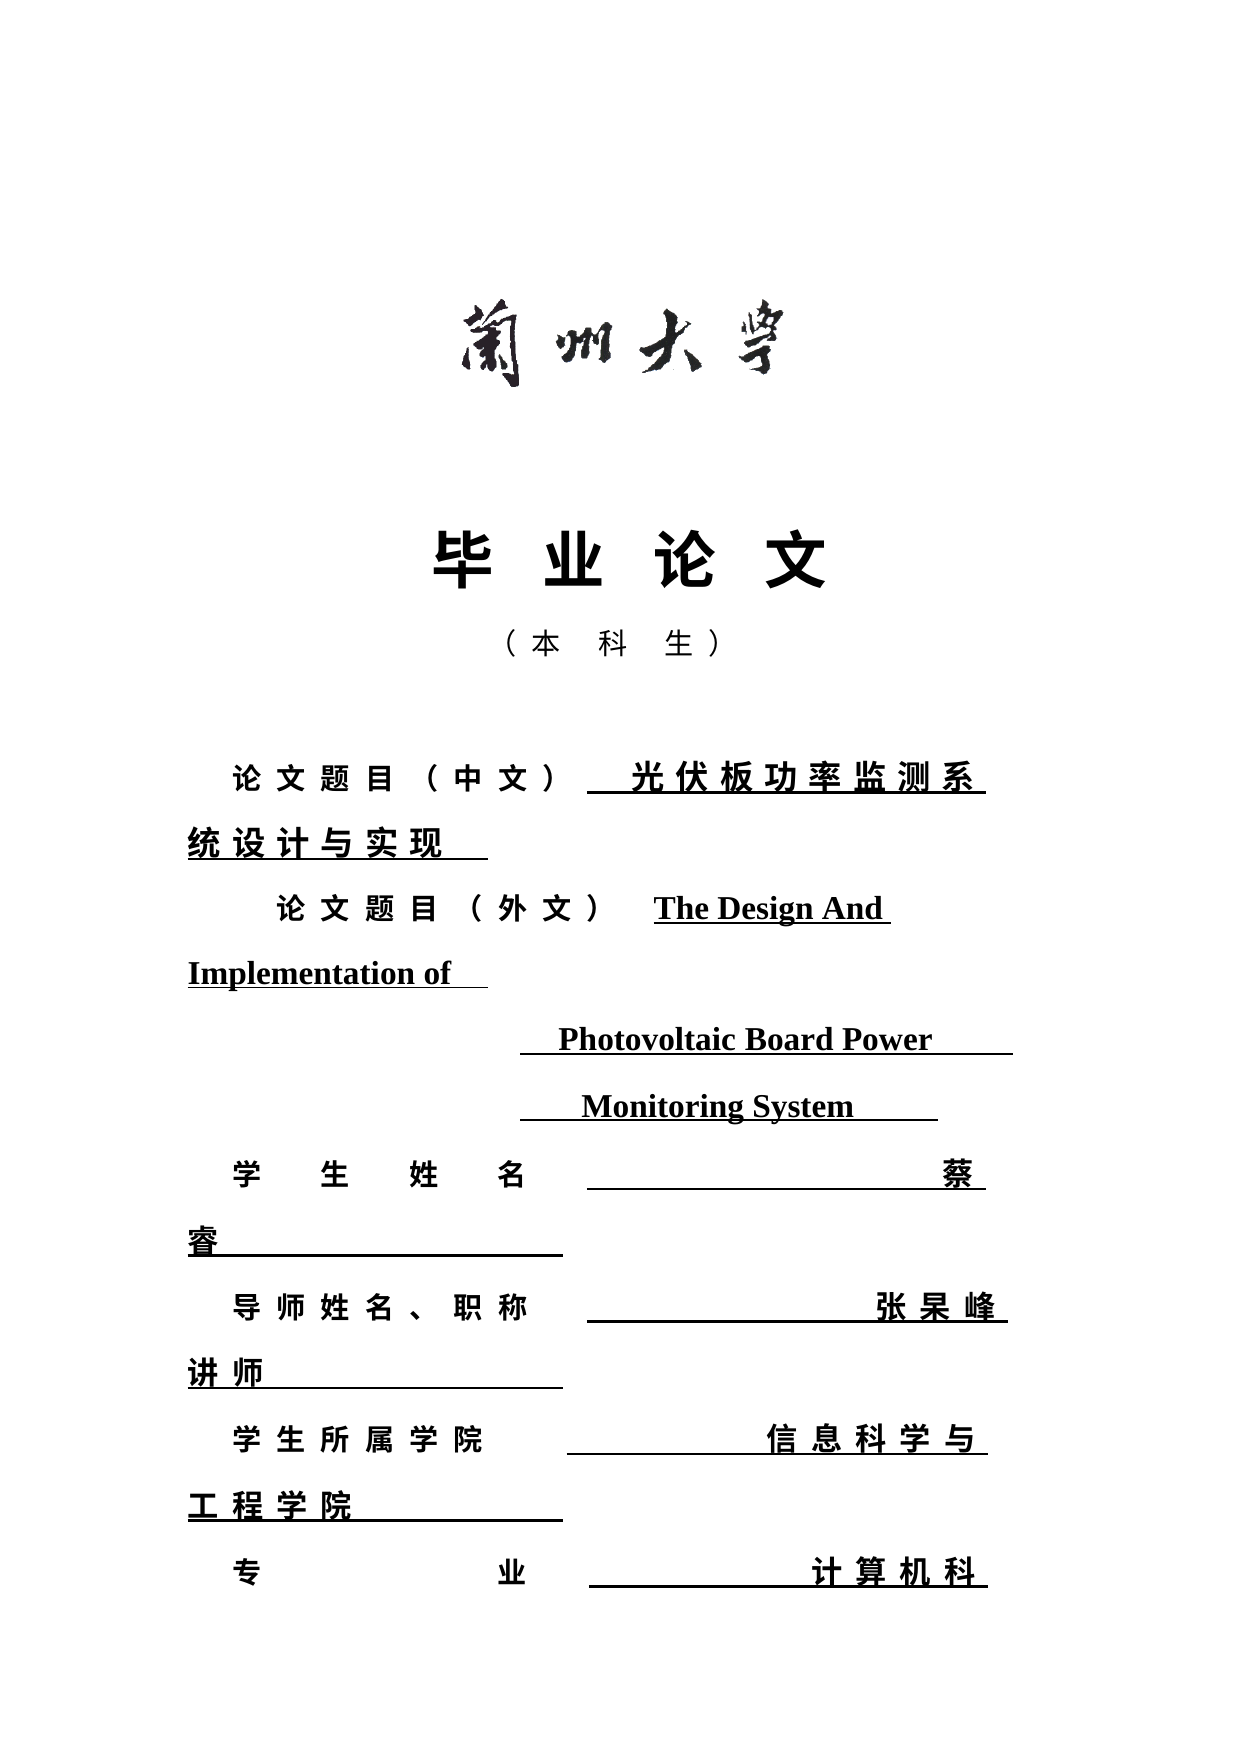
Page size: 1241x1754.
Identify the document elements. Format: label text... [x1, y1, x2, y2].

text 学 生 姓 名 蔡睿 [187, 1139, 1015, 1271]
text 学生所属学院 信息科学与工程学院 [187, 1404, 1015, 1536]
text 专 业 计算机科学与技术 [187, 1536, 1015, 1603]
text Monitoring System [517, 1073, 1015, 1139]
text 论文题目（外文） The Design And Implementation of [187, 874, 1015, 1006]
text 毕业论文 [187, 509, 1053, 609]
text 论文题目（中文） 光伏板功率监测系统设计与实现 [187, 741, 1015, 874]
text （本 科 生） [187, 609, 1053, 675]
text 导师姓名、职称 张杲峰讲师 [187, 1271, 1015, 1404]
text Photovoltaic Board Power [517, 1006, 1015, 1073]
